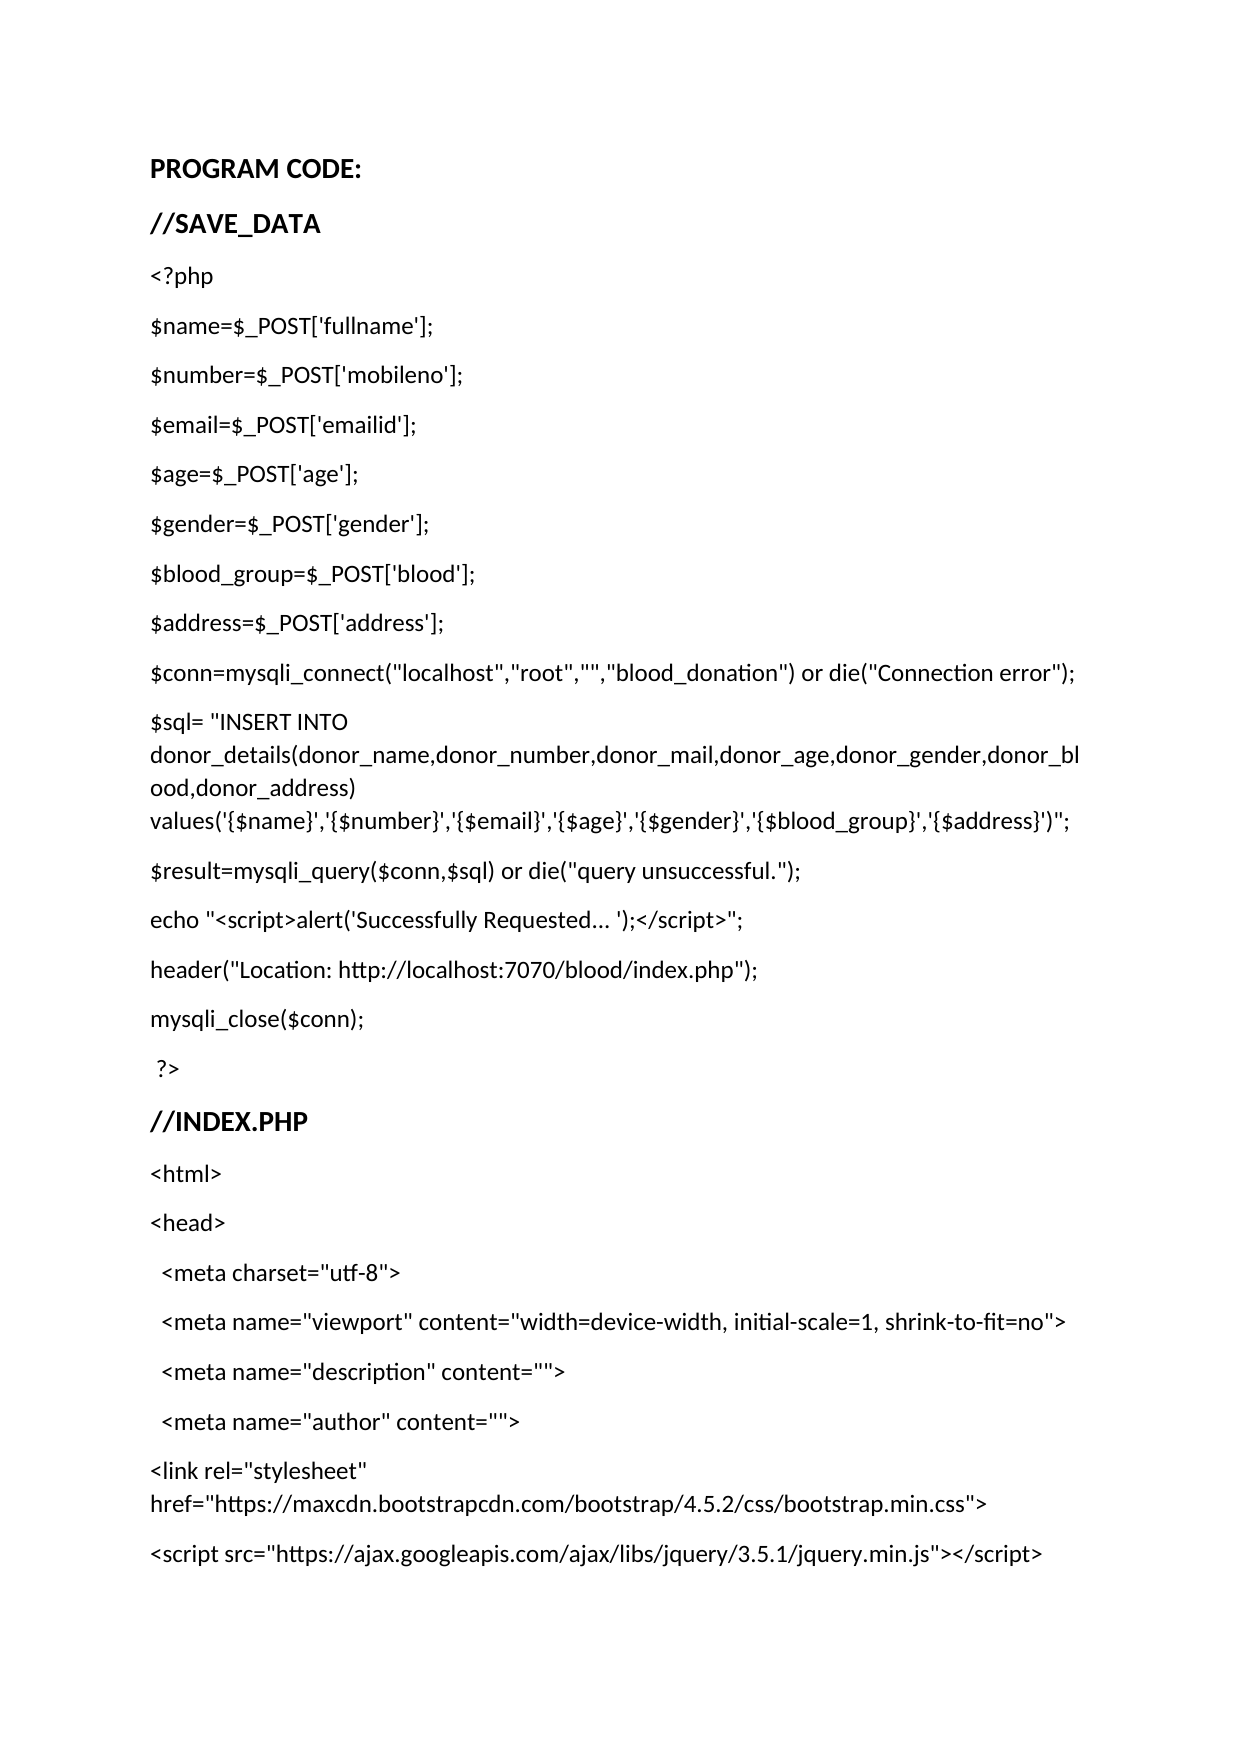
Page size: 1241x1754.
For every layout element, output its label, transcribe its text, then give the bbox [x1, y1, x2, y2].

text PROGRAM CODE: [150, 150, 1090, 186]
text $email=$_POST['emailid']; [150, 409, 1090, 439]
text $gender=$_POST['gender']; [150, 508, 1090, 539]
text echo "<script>alert('Successfully Requested... ');</script>"; [150, 904, 1090, 935]
text <?php [150, 260, 1090, 291]
text $number=$_POST['mobileno']; [150, 359, 1090, 390]
text //INDEX.PHP [150, 1103, 1090, 1138]
text <link rel="stylesheet" href="https://maxcdn.bootstrapcdn.com/bootstrap/4.5.2/css/bootstrap.min.css"> [150, 1455, 1090, 1519]
text <meta name="viewport" content="width=device-width, initial-scale=1, shrink-to-fit=no"> [150, 1307, 1090, 1337]
text $blood_group=$_POST['blood']; [150, 558, 1090, 588]
text $address=$_POST['address']; [150, 607, 1090, 638]
text $conn=mysqli_connect("localhost","root","","blood_donation") or die("Connection error"); [150, 657, 1090, 687]
text $sql= "INSERT INTO donor_details(donor_name,donor_number,donor_mail,donor_age,donor_gender,donor_blood,donor_address) values('{$name}','{$number}','{$email}','{$age}','{$gender}','{$blood_group}','{$address}')"; [150, 706, 1090, 836]
text $name=$_POST['fullname']; [150, 310, 1090, 340]
text header("Location: http://localhost:7070/blood/index.php"); [150, 954, 1090, 984]
text <head> [150, 1207, 1090, 1238]
text <meta name="author" content=""> [150, 1406, 1090, 1436]
text <html> [150, 1158, 1090, 1188]
text <meta name="description" content=""> [150, 1356, 1090, 1387]
text ?> [150, 1053, 1090, 1084]
text <meta charset="utf-8"> [150, 1257, 1090, 1287]
text $result=mysqli_query($conn,$sql) or die("query unsuccessful."); [150, 855, 1090, 885]
text //SAVE_DATA [150, 205, 1090, 241]
text $age=$_POST['age']; [150, 458, 1090, 489]
text <script src="https://ajax.googleapis.com/ajax/libs/jquery/3.5.1/jquery.min.js"></script> [150, 1538, 1090, 1568]
text mysqli_close($conn); [150, 1003, 1090, 1034]
